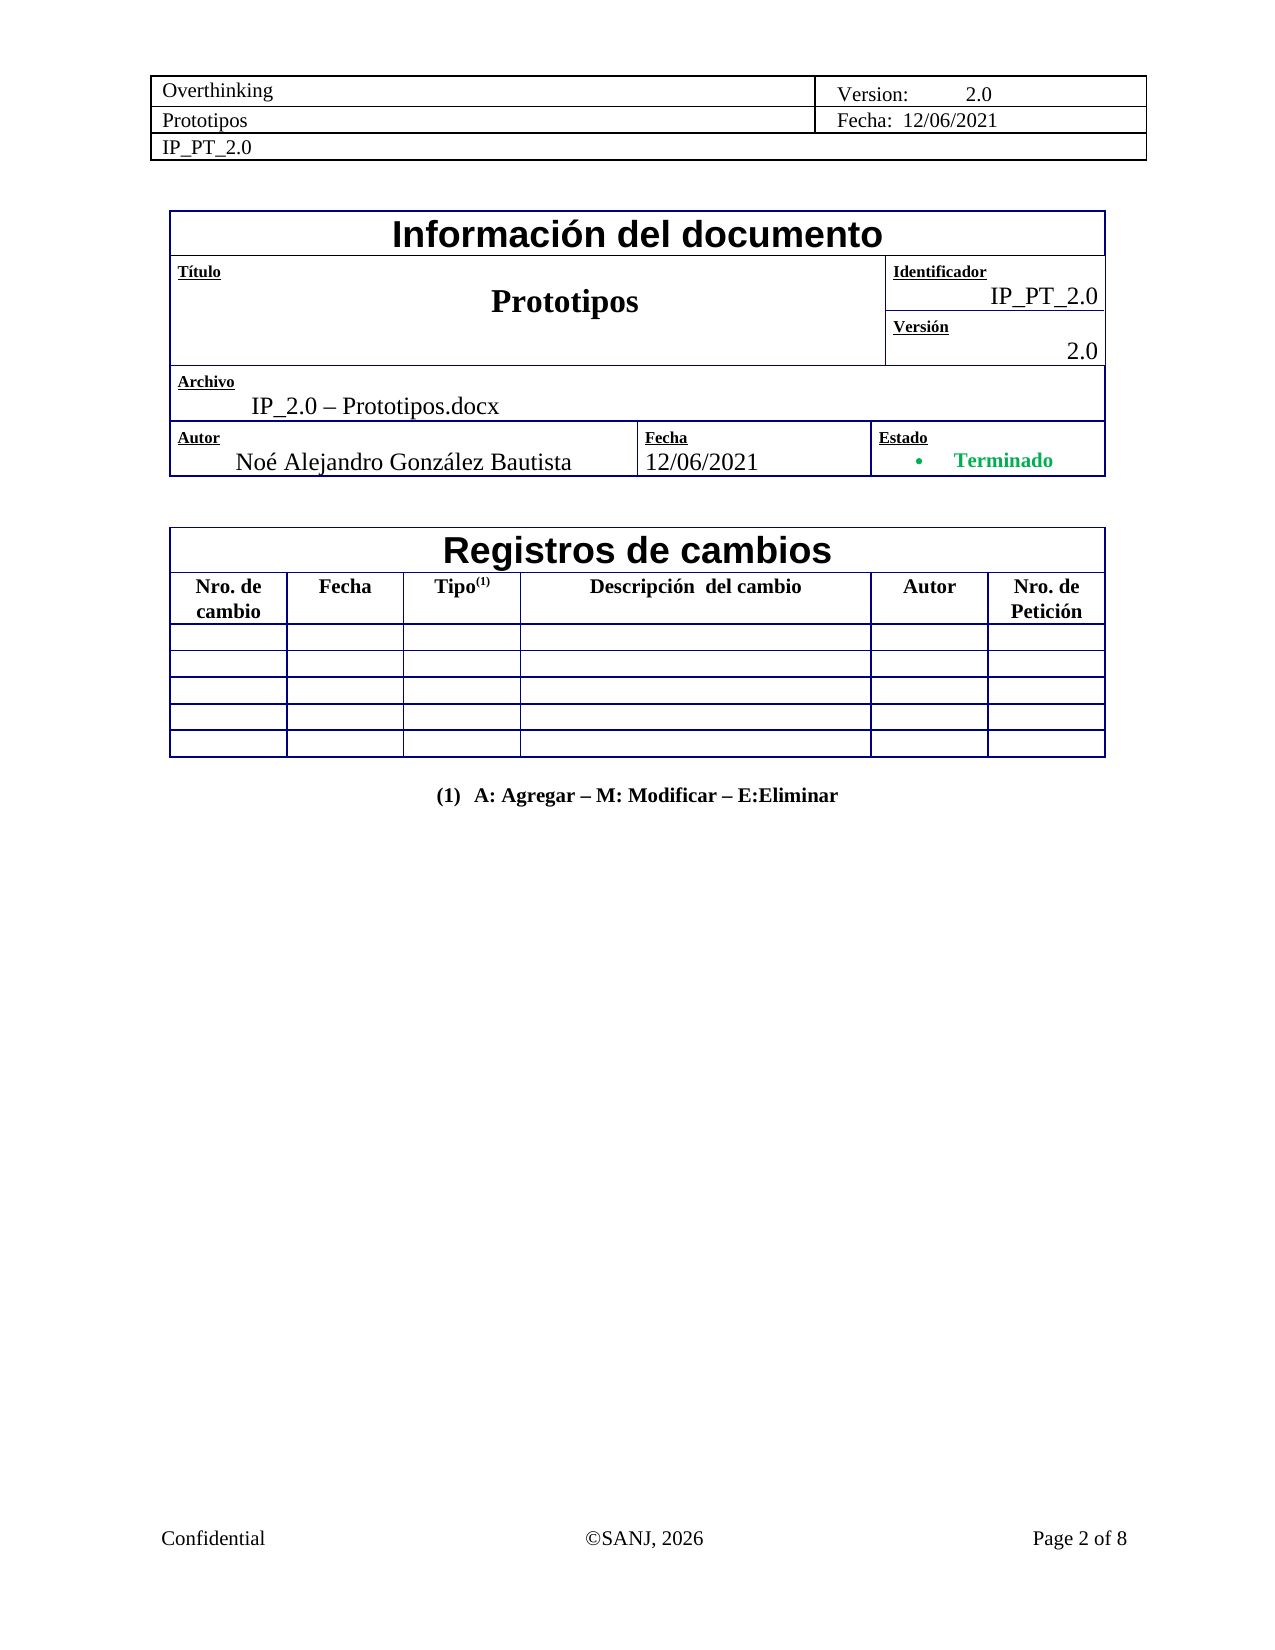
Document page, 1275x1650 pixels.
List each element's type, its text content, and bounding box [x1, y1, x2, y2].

table_cell [521, 651, 870, 676]
table_header Información del documento [171, 212, 1104, 255]
table_cell Título Prototipos [171, 256, 885, 365]
table_cell Estado Terminado [872, 422, 1104, 475]
table_cell Autor [872, 573, 987, 623]
table_cell Autor Noé Alejandro González Bautista [171, 422, 637, 475]
table_cell [171, 625, 286, 650]
table_cell [288, 705, 403, 729]
table_cell [288, 625, 403, 650]
table_cell [989, 651, 1104, 676]
table_cell [989, 625, 1104, 650]
table_cell Descripción del cambio [521, 573, 870, 623]
table_cell [288, 731, 403, 756]
table_cell Identificador IP_PT_2.0 [886, 256, 1105, 310]
table_cell Versión 2.0 [886, 310, 1105, 365]
table_cell [288, 651, 403, 676]
table_cell [521, 731, 870, 756]
table_cell [404, 705, 520, 729]
table_cell Fecha 12/06/2021 [638, 422, 870, 475]
table_cell [171, 651, 286, 676]
table_cell Nro. de cambio [171, 573, 286, 623]
table_cell [521, 625, 870, 650]
table_cell [404, 625, 520, 650]
list A: Agregar – M: Modificar – E:Eliminar [150, 782, 1125, 807]
table_cell [989, 705, 1104, 729]
table_cell [872, 678, 987, 703]
table_cell [872, 731, 987, 756]
table_cell [288, 678, 403, 703]
table_header Registros de cambios [171, 528, 1104, 572]
table_cell [989, 678, 1104, 703]
table_cell [404, 651, 520, 676]
table_cell [171, 678, 286, 703]
table_cell [521, 705, 870, 729]
table_cell [872, 625, 987, 650]
table_cell Tipo(1) [404, 573, 520, 623]
table_cell [404, 678, 520, 703]
table_cell [404, 731, 520, 756]
table_cell [171, 731, 286, 756]
table_cell Archivo IP_2.0 – Prototipos.docx [171, 366, 1104, 420]
table_cell [171, 705, 286, 729]
table_cell [872, 651, 987, 676]
table_cell [521, 678, 870, 703]
table_cell [989, 731, 1104, 756]
table_cell [872, 705, 987, 729]
table_cell Nro. de Petición [989, 573, 1104, 623]
table_cell Fecha [288, 573, 403, 623]
